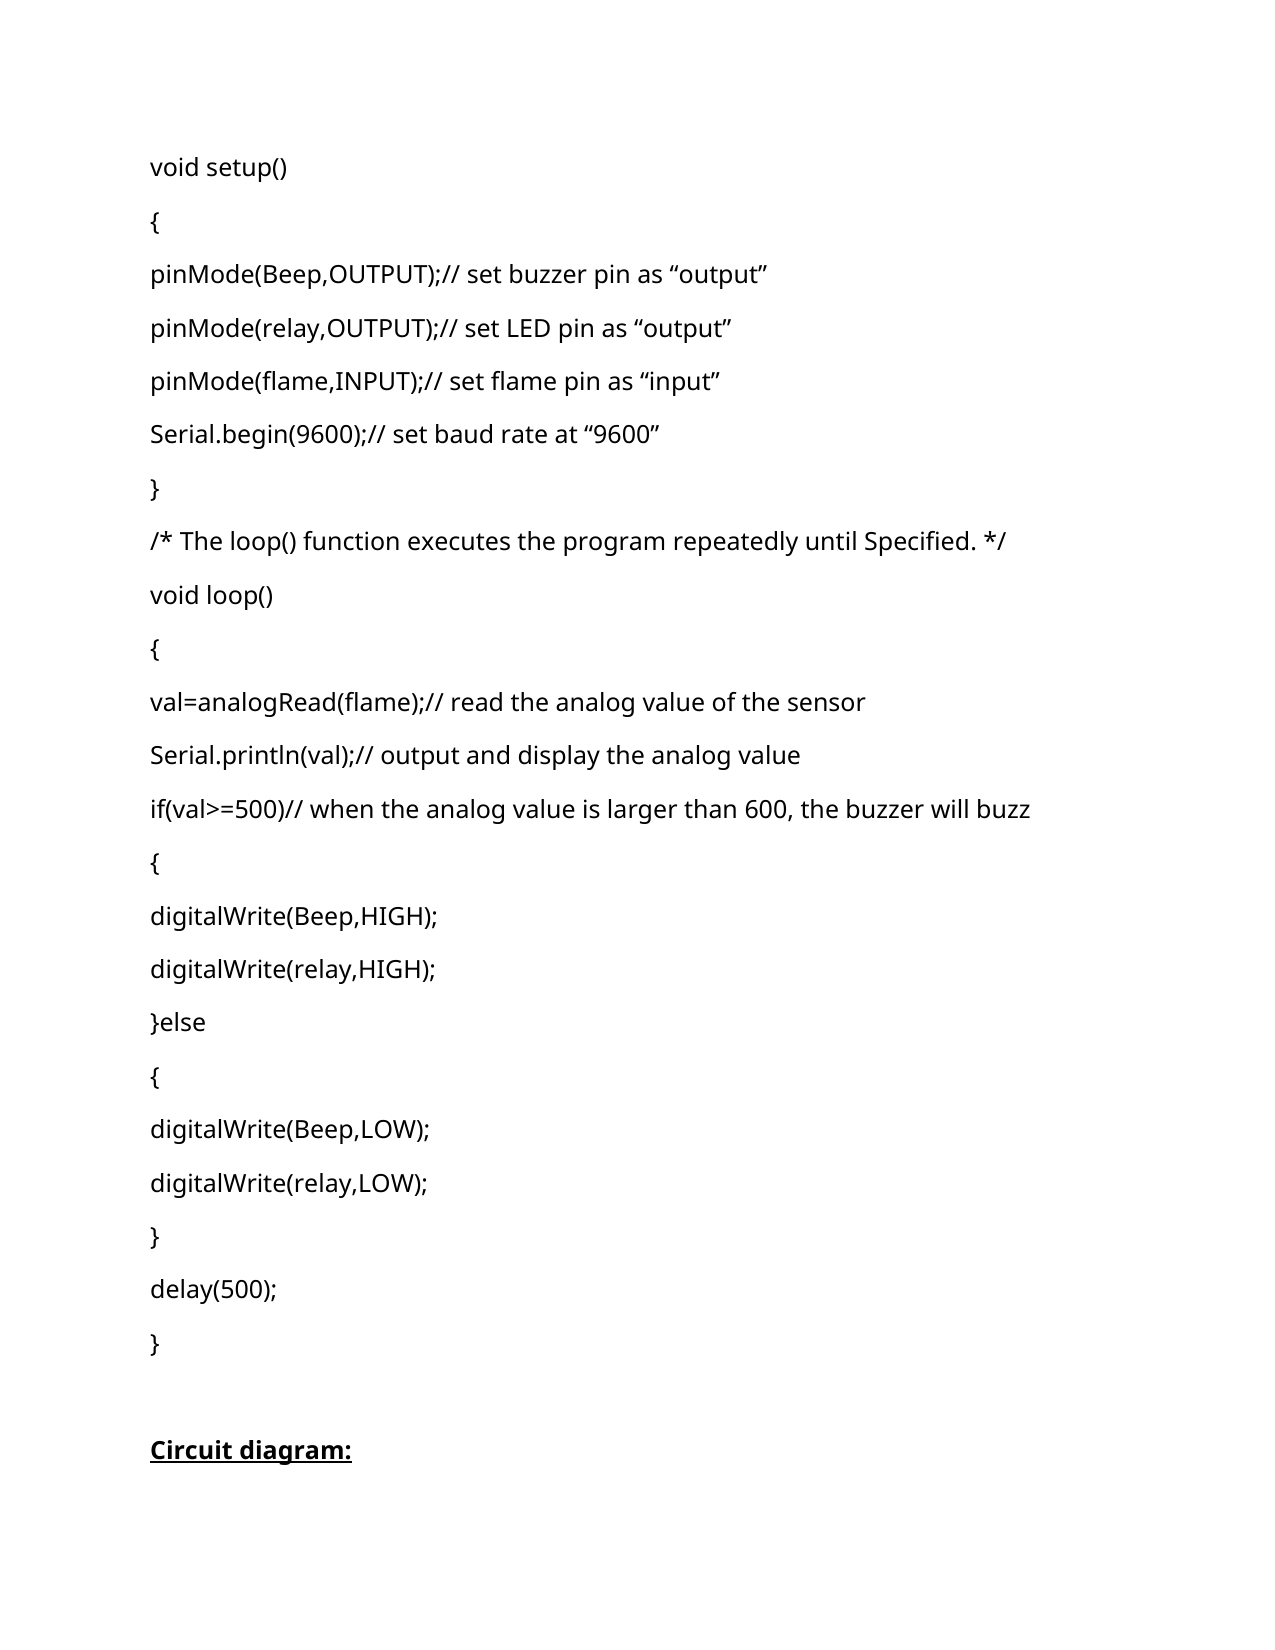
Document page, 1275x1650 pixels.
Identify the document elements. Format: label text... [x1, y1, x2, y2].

text { [150, 845, 1125, 879]
text { [150, 631, 1125, 665]
text Serial.begin(9600);// set baud rate at “9600” [150, 417, 1125, 451]
text pinMode(Beep,OUTPUT);// set buzzer pin as “output” [150, 257, 1125, 291]
text { [150, 1058, 1125, 1092]
text Circuit diagram: [150, 1432, 1125, 1467]
text } [150, 471, 1125, 505]
text { [150, 203, 1125, 237]
text void setup() [150, 150, 1125, 184]
text val=analogRead(flame);// read the analog value of the sensor [150, 684, 1125, 718]
text digitalWrite(Beep,LOW); [150, 1112, 1125, 1146]
text } [150, 1219, 1125, 1253]
text /* The loop() function executes the program repeatedly until Specified. */ [150, 524, 1125, 558]
text digitalWrite(relay,LOW); [150, 1165, 1125, 1199]
text if(val>=500)// when the analog value is larger than 600, the buzzer will buzz [150, 791, 1125, 825]
text Serial.println(val);// output and display the analog value [150, 738, 1125, 772]
text digitalWrite(Beep,HIGH); [150, 898, 1125, 932]
text pinMode(relay,OUTPUT);// set LED pin as “output” [150, 310, 1125, 344]
text }else [150, 1005, 1125, 1039]
text digitalWrite(relay,HIGH); [150, 952, 1125, 986]
text pinMode(flame,INPUT);// set flame pin as “input” [150, 364, 1125, 398]
text } [150, 1326, 1125, 1360]
text void loop() [150, 577, 1125, 612]
text delay(500); [150, 1272, 1125, 1306]
